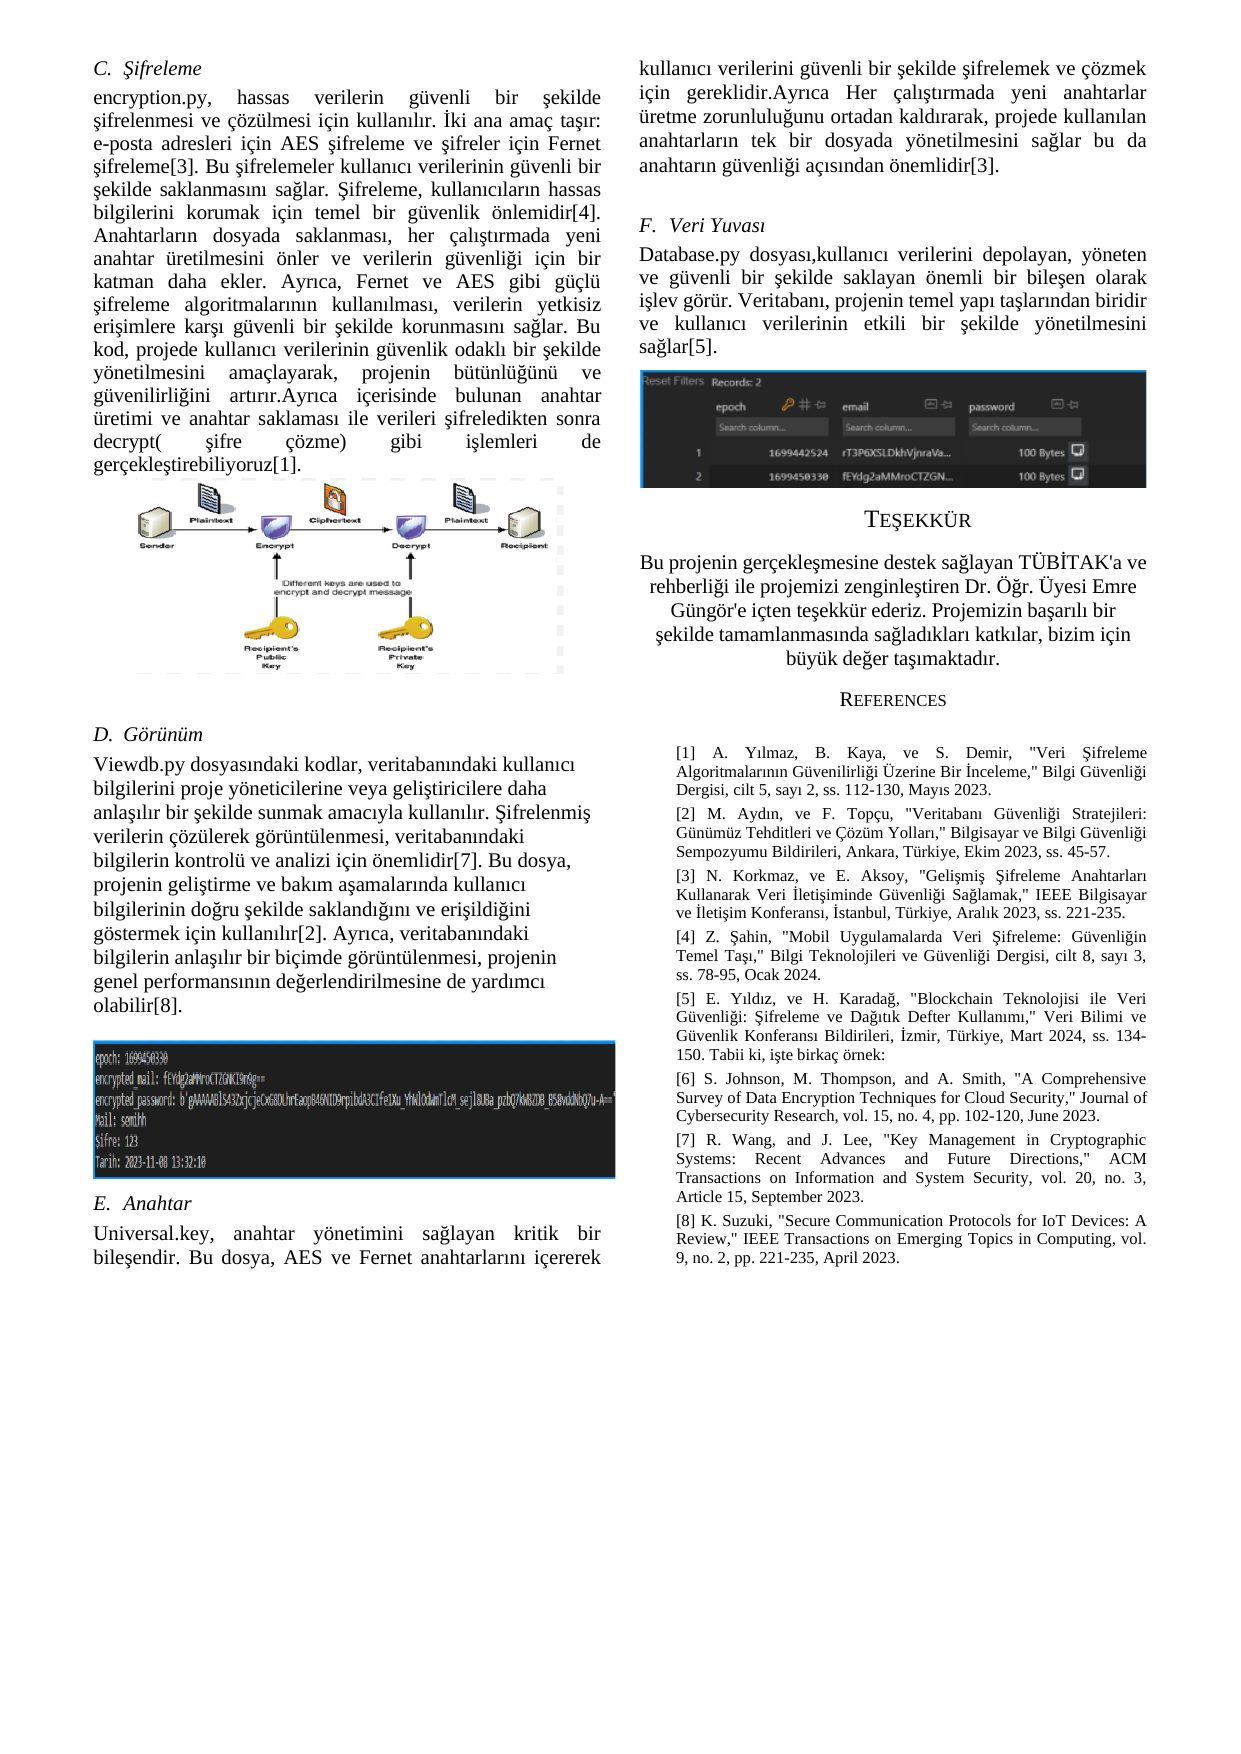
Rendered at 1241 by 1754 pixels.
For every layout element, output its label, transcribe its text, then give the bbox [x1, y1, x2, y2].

list [8] K. Suzuki, "Secure Communication Protocols for IoT Devices: A Review," IEEE Transactions on Emerging Topics in Computing, vol. 9, no. 2, pp. 221-235, April 2023. [676, 1211, 1147, 1267]
list [4] Z. Şahin, "Mobil Uygulamalarda Veri Şifreleme: Güvenliğin Temel Taşı," Bilgi Teknolojileri ve Güvenliği Dergisi, cilt 8, sayı 3, ss. 78-95, Ocak 2024. [676, 928, 1147, 984]
text Universal.key, anahtar yönetimini sağlayan kritik bir bileşendir. Bu dosya, AES ve Fernet anahtarlarını içererek kullanıcı verilerini güvenli bir şekilde şifrelemek ve çözmek için gereklidir.Ayrıca Her çalıştırmada yeni anahtarlar üretme zorunluluğunu ortadan kaldırarak, projede kullanılan anahtarların tek bir dosyada yönetilmesini sağlar bu da anahtarın güvenliği açısından önemlidir[3]. [639, 56, 1147, 177]
text Universal.key, anahtar yönetimini sağlayan kritik bir bileşendir. Bu dosya, AES ve Fernet anahtarlarını içererek kullanıcı verilerini güvenli bir şekilde şifrelemek ve çözmek için gereklidir.Ayrıca Her çalıştırmada yeni anahtarlar üretme zorunluluğunu ortadan kaldırarak, projede kullanılan anahtarların tek bir dosyada yönetilmesini sağlar bu da anahtarın güvenliği açısından önemlidir[3]. [93, 1221, 601, 1269]
text encryption.py, hassas verilerin güvenli bir şekilde şifrelenmesi ve çözülmesi için kullanılır. İki ana amaç taşır: e-posta adresleri için AES şifreleme ve şifreler için Fernet şifreleme[3]. Bu şifrelemeler kullanıcı verilerinin güvenli bir şekilde saklanmasını sağlar. Şifreleme, kullanıcıların hassas bilgilerini korumak için temel bir güvenlik önlemidir[4]. Anahtarların dosyada saklanması, her çalıştırmada yeni anahtar üretilmesini önler ve verilerin güvenliği için bir katman daha ekler. Ayrıca, Fernet ve AES gibi güçlü şifreleme algoritmalarının kullanılması, verilerin yetkisiz erişimlere karşı güvenli bir şekilde korunmasını sağlar. Bu kod, projede kullanıcı verilerinin güvenlik odaklı bir şekilde yönetilmesini amaçlayarak, projenin bütünlüğünü ve güvenilirliğini artırır.Ayrıca içerisinde bulunan anahtar üretimi ve anahtar saklaması ile verileri şifreledikten sonra decrypt( şifre çözme) gibi işlemleri de gerçekleştirebiliyoruz[1]. [93, 87, 601, 476]
subtitle Bu projenin gerçekleşmesine destek sağlayan TÜBİTAK'a ve rehberliği ile projemizi zenginleştiren Dr. Öğr. Üyesi Emre Güngör'e içten teşekkür ederiz. Projemizin başarılı bir şekilde tamamlanmasında sağladıkları katkılar, bizim için büyük değer taşımaktadır. [639, 550, 1147, 670]
subtitle Anahtar [93, 1191, 601, 1215]
subtitle Teşekkür [639, 504, 1147, 533]
picture [136, 478, 564, 674]
list [6] S. Johnson, M. Thompson, and A. Smith, "A Comprehensive Survey of Data Encryption Techniques for Cloud Security," Journal of Cybersecurity Research, vol. 15, no. 4, pp. 102-120, June 2023. [676, 1069, 1147, 1126]
subtitle Veri Yuvası [639, 213, 1147, 237]
picture [93, 1040, 616, 1179]
list [3] N. Korkmaz, ve E. Aksoy, "Gelişmiş Şifreleme Anahtarları Kullanarak Veri İletişiminde Güvenliği Sağlamak," IEEE Bilgisayar ve İletişim Konferansı, İstanbul, Türkiye, Aralık 2023, ss. 221-235. [676, 866, 1147, 922]
text Database.py dosyası,kullanıcı verilerini depolayan, yöneten ve güvenli bir şekilde saklayan önemli bir bileşen olarak işlev görür. Veritabanı, projenin temel yapı taşlarından biridir ve kullanıcı verilerinin etkili bir şekilde yönetilmesini sağlar[5]. [639, 243, 1147, 358]
list [2] M. Aydın, ve F. Topçu, "Veritabanı Güvenliği Stratejileri: Günümüz Tehditleri ve Çözüm Yolları," Bilgisayar ve Bilgi Güvenliği Sempozyumu Bildirileri, Ankara, Türkiye, Ekim 2023, ss. 45-57. [676, 805, 1147, 861]
text Viewdb.py dosyasındaki kodlar, veritabanındaki kullanıcı bilgilerini proje yöneticilerine veya geliştiricilere daha anlaşılır bir şekilde sunmak amacıyla kullanılır. Şifrelenmiş verilerin çözülerek görüntülenmesi, veritabanındaki bilgilerin kontrolü ve analizi için önemlidir[7]. Bu dosya, projenin geliştirme ve bakım aşamalarında kullanıcı bilgilerinin doğru şekilde saklandığını ve erişildiğini göstermek için kullanılır[2]. Ayrıca, veritabanındaki bilgilerin anlaşılır bir biçimde görüntülenmesi, projenin genel performansının değerlendirilmesine de yardımcı olabilir[8]. [93, 752, 601, 1017]
list [5] E. Yıldız, ve H. Karadağ, "Blockchain Teknolojisi ile Veri Güvenliği: Şifreleme ve Dağıtık Defter Kullanımı," Veri Bilimi ve Güvenlik Konferansı Bildirileri, İzmir, Türkiye, Mart 2024, ss. 134-150. Tabii ki, işte birkaç örnek: [676, 989, 1147, 1064]
subtitle References [639, 687, 1147, 711]
subtitle Şifreleme [93, 56, 601, 80]
picture [639, 370, 1147, 488]
list [7] R. Wang, and J. Lee, "Key Management in Cryptographic Systems: Recent Advances and Future Directions," ACM Transactions on Information and System Security, vol. 20, no. 3, Article 15, September 2023. [676, 1131, 1147, 1206]
subtitle Görünüm [93, 722, 601, 746]
list [1] A. Yılmaz, B. Kaya, ve S. Demir, "Veri Şifreleme Algoritmalarının Güvenilirliği Üzerine Bir İnceleme," Bilgi Güvenliği Dergisi, cilt 5, sayı 2, ss. 112-130, Mayıs 2023. [676, 743, 1147, 799]
